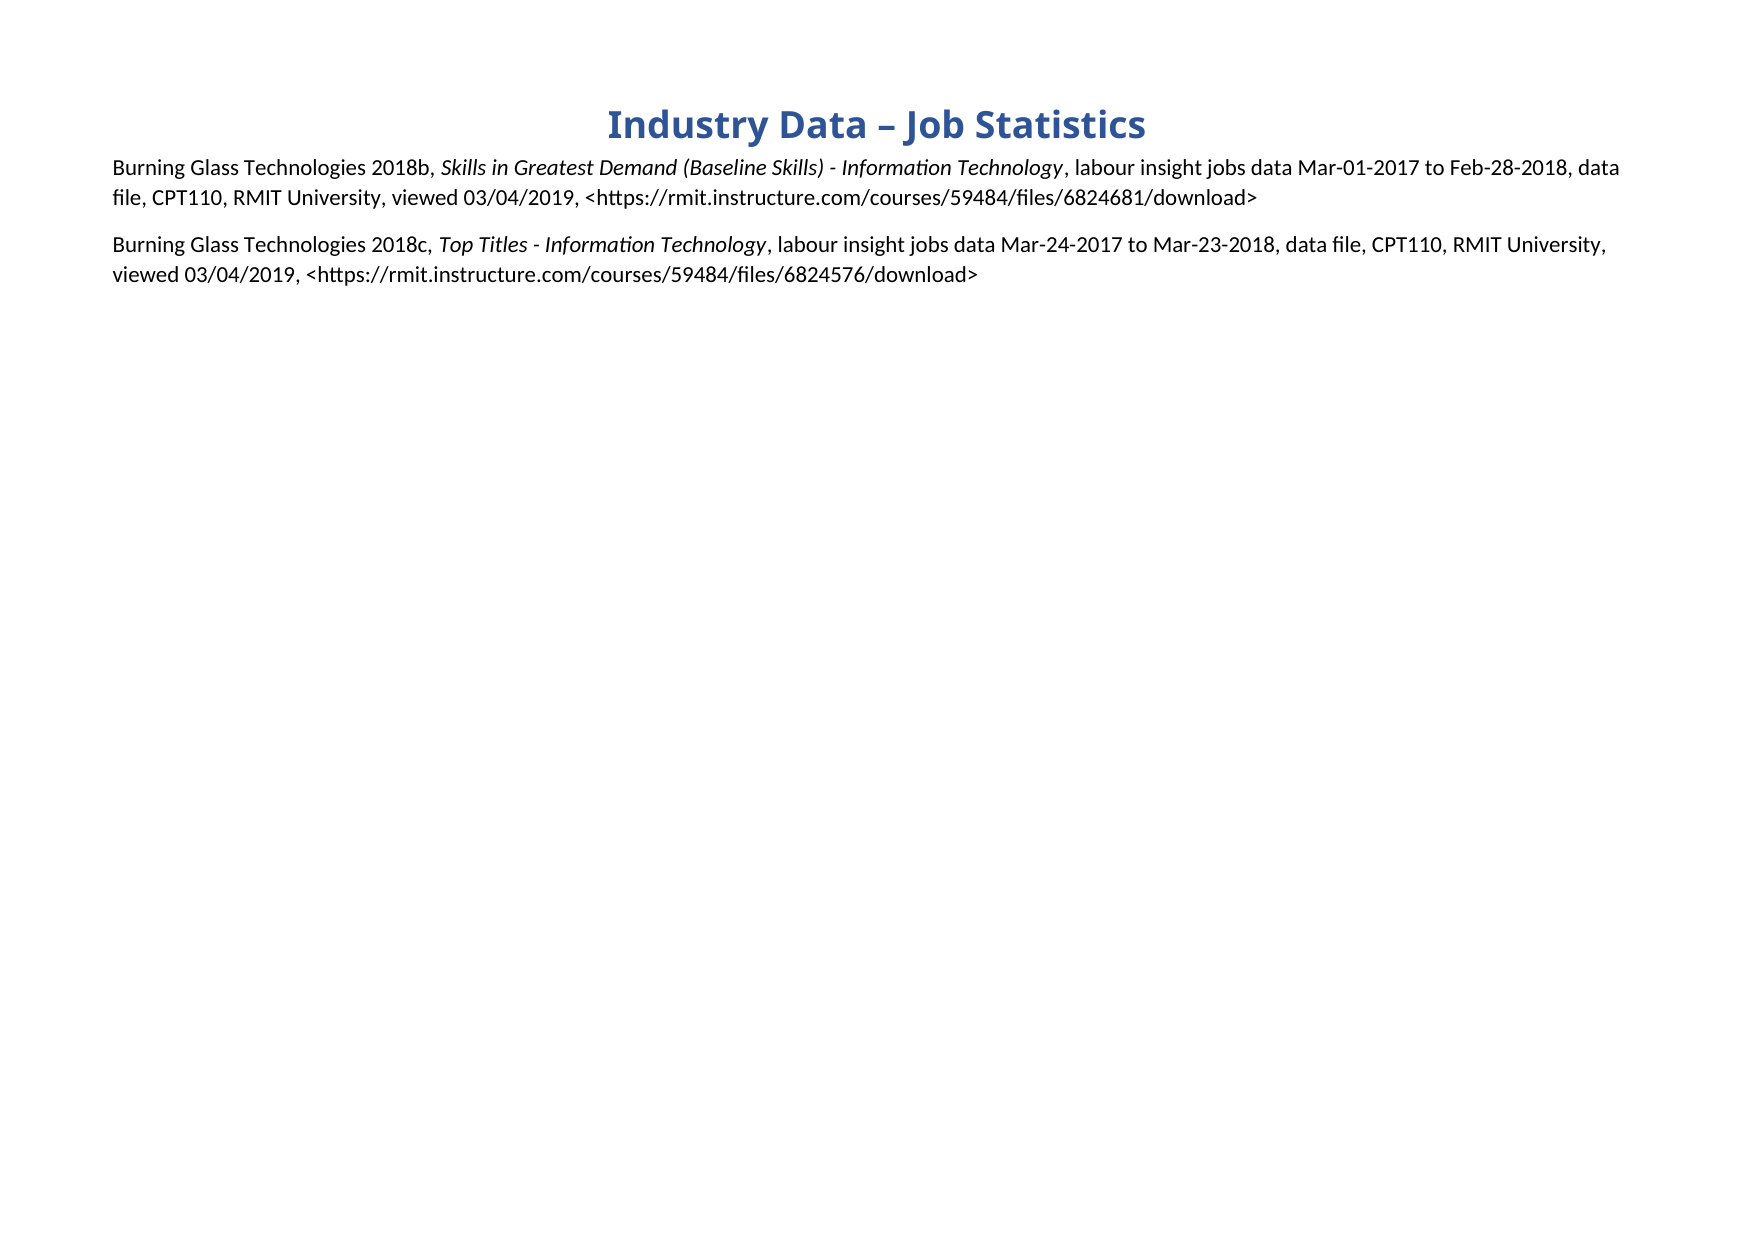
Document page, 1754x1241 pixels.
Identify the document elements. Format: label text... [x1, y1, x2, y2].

text Burning Glass Technologies 2018b, Skills in Greatest Demand (Baseline Skills) - Information Technology, labour insight jobs data Mar-01-2017 to Feb-28-2018, data file, CPT110, RMIT University, viewed 03/04/2019, <https://rmit.instructure.com/courses/59484/files/6824681/download> [112, 153, 1641, 211]
text Burning Glass Technologies 2018c, Top Titles - Information Technology, labour insight jobs data Mar-24-2017 to Mar-23-2018, data file, CPT110, RMIT University, viewed 03/04/2019, <https://rmit.instructure.com/courses/59484/files/6824576/download> [112, 230, 1641, 288]
